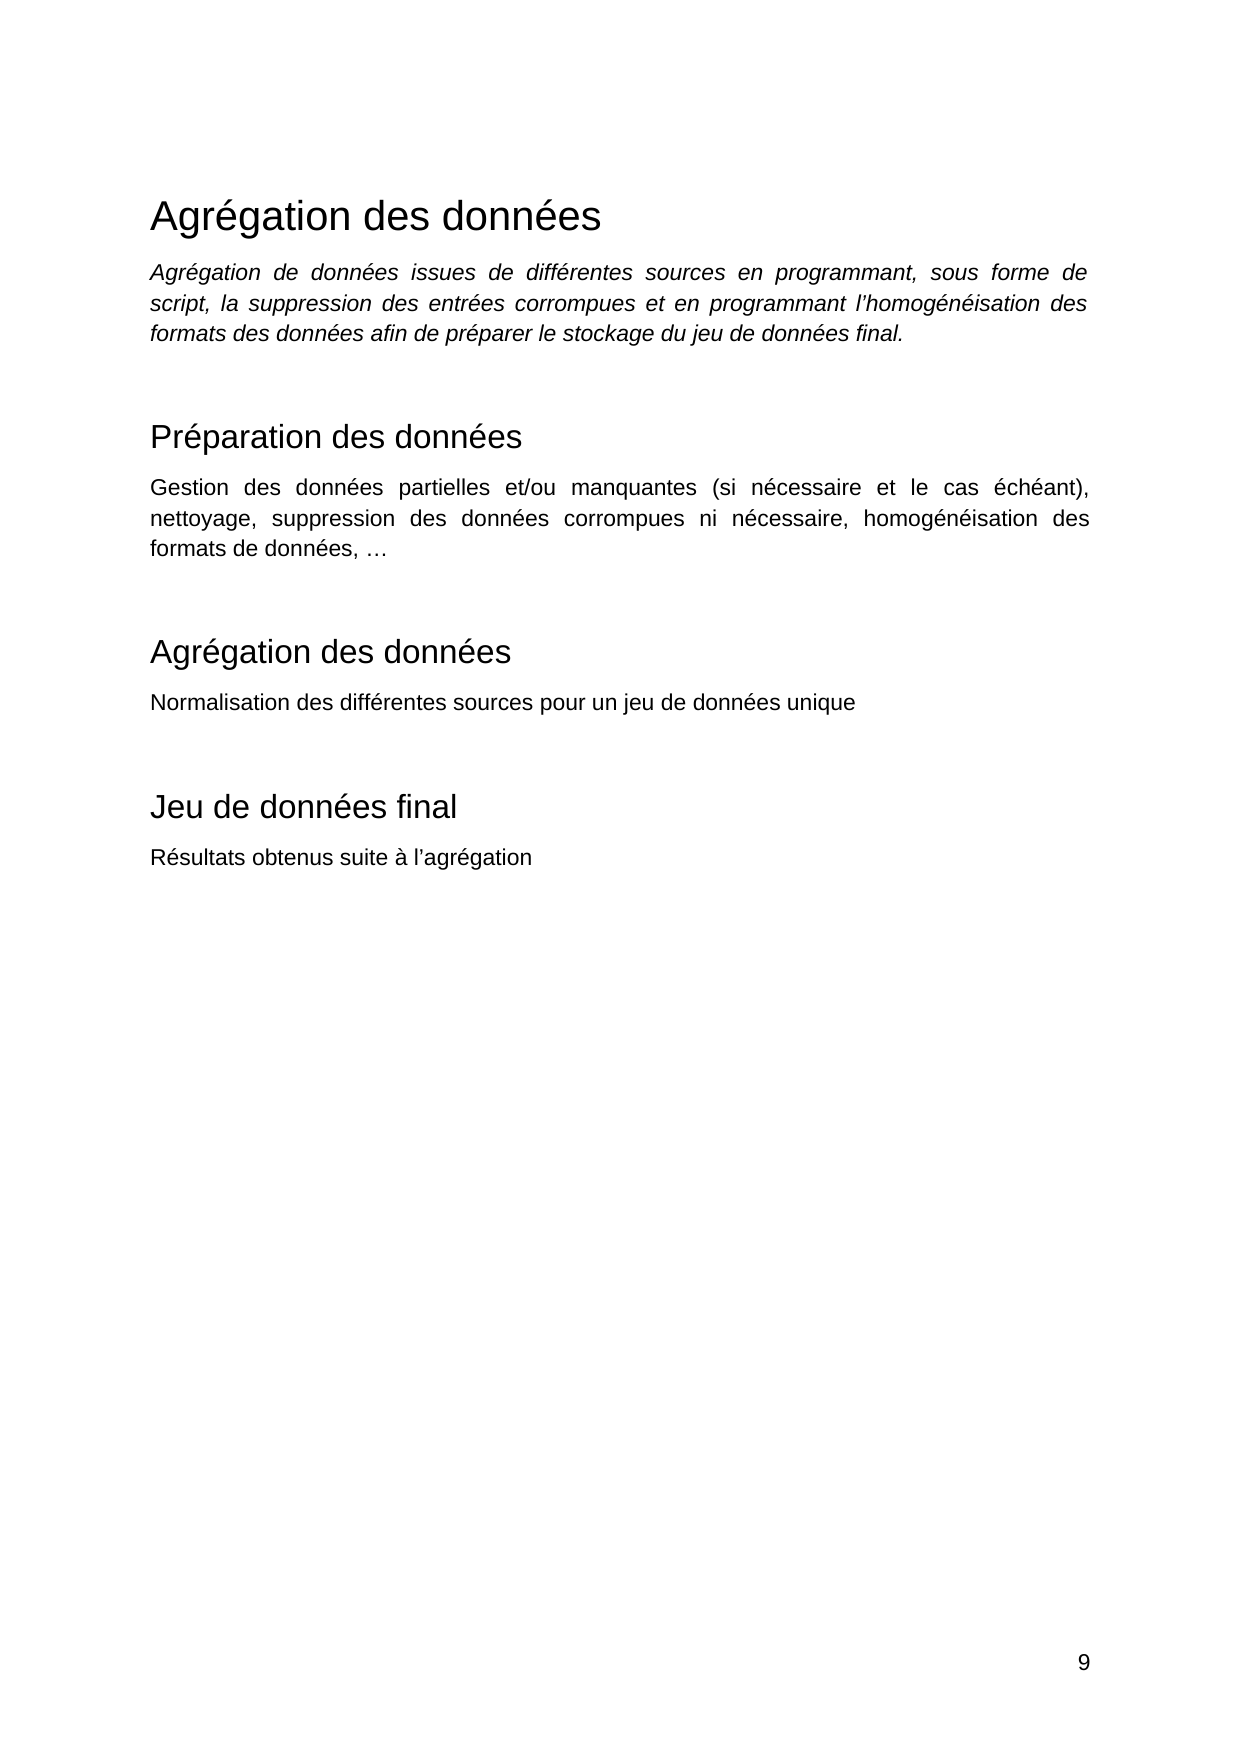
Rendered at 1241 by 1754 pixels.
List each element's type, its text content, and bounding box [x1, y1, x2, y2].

subtitle Préparation des données [150, 418, 1090, 456]
subtitle Agrégation des données [150, 633, 1090, 671]
subtitle Jeu de données final [150, 787, 1090, 826]
subtitle Agrégation des données [150, 192, 1090, 239]
text Normalisation des différentes sources pour un jeu de données unique [150, 689, 1090, 716]
text Gestion des données partielles et/ou manquantes (si nécessaire et le cas échéant), nettoyage, suppression des données corrompues ni nécessaire, homogénéisation des formats de données, … [150, 474, 1090, 561]
text Agrégation de données issues de différentes sources en programmant, sous forme de script, la suppression des entrées corrompues et en programmant l’homogénéisation des formats des données afin de préparer le stockage du jeu de données final. [150, 259, 1090, 346]
text Résultats obtenus suite à l’agrégation [150, 844, 1090, 870]
